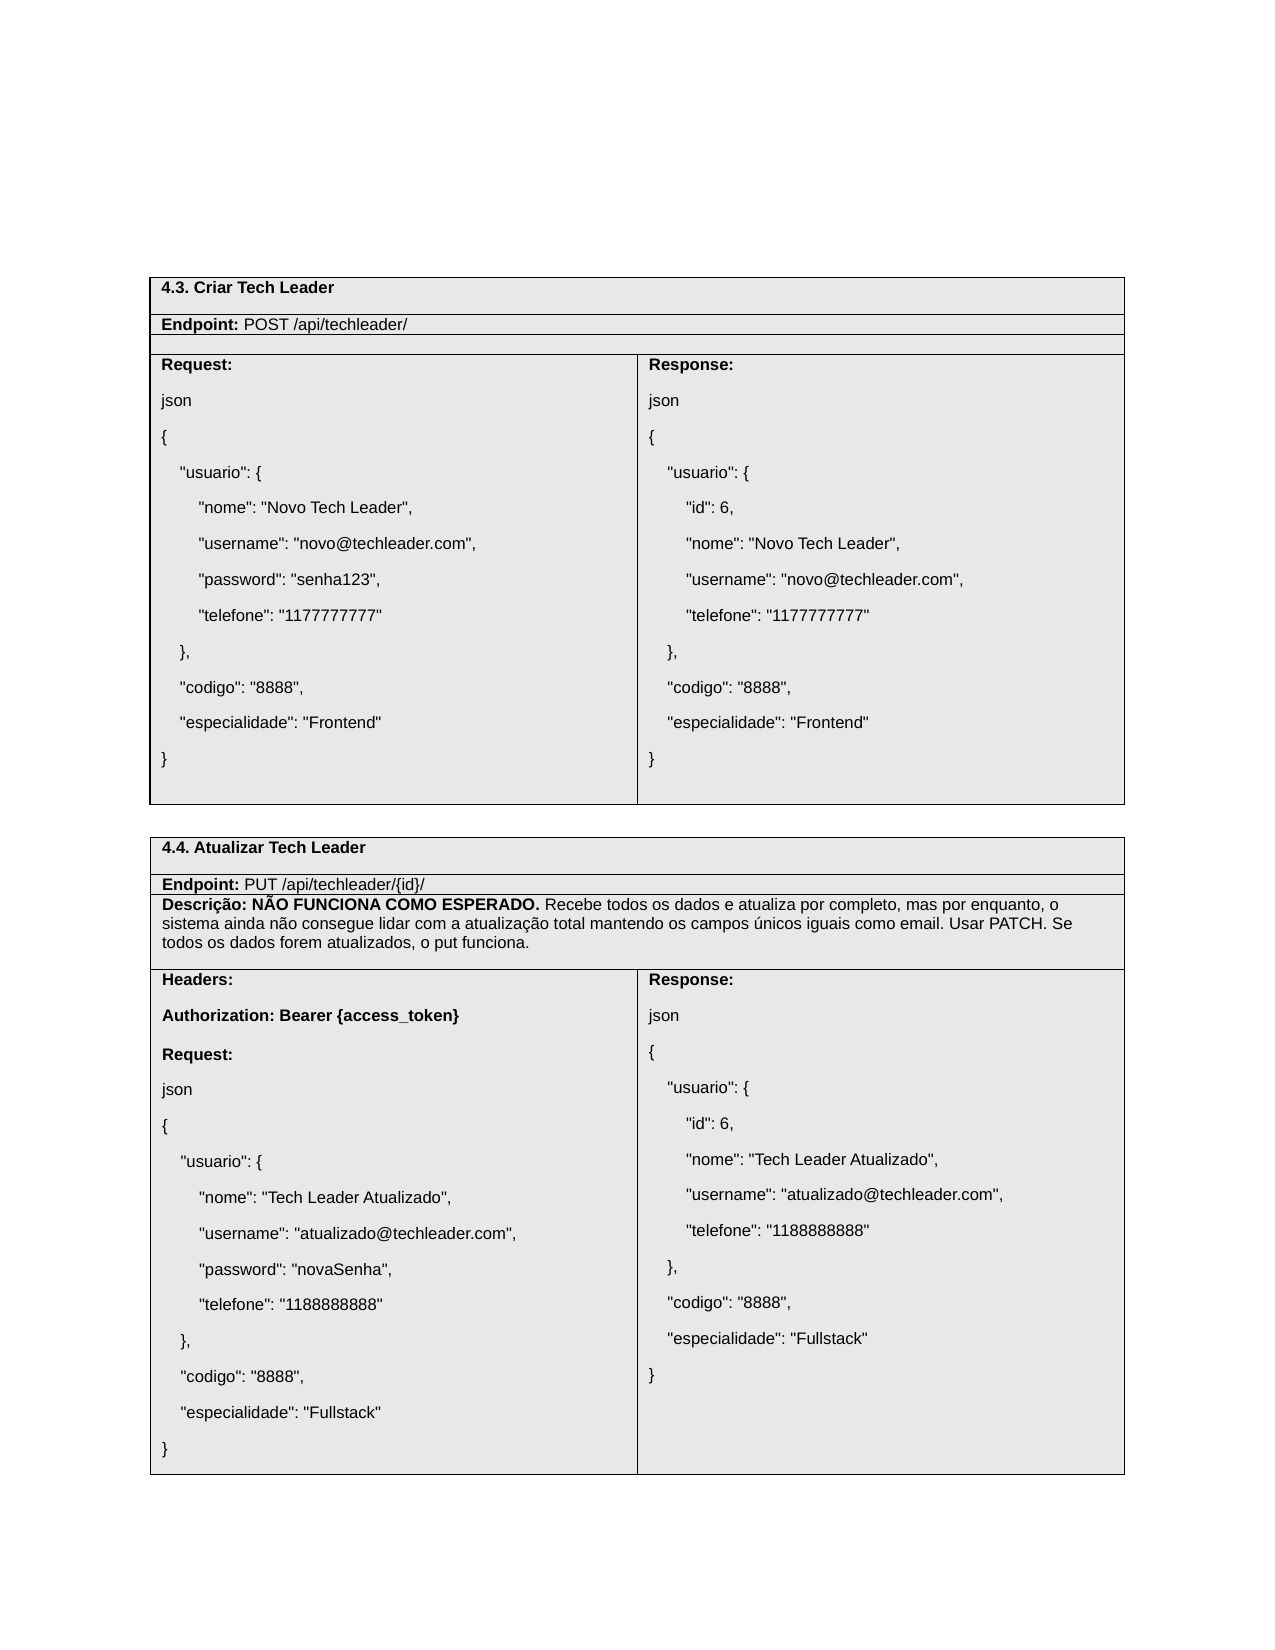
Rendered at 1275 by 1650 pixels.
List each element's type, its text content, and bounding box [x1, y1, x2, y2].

table_cell Request: json { "usuario": { "nome": "Novo Tech Leader", "username": "novo@techleader.com", "password": "senha123", "telefone": "1177777777" }, "codigo": "8888", "especialidade": "Frontend" } [151, 355, 637, 804]
table_header 4.3. Criar Tech Leader [151, 278, 1124, 313]
table_cell Response: json { "usuario": { "id": 6, "nome": "Tech Leader Atualizado", "username": "atualizado@techleader.com", "telefone": "1188888888" }, "codigo": "8888", "especialidade": "Fullstack" } [638, 970, 1124, 1474]
table_header 4.4. Atualizar Tech Leader [151, 838, 1124, 874]
table_cell Endpoint: PUT /api/techleader/{id}/ [151, 875, 1124, 894]
table_cell [151, 335, 1124, 354]
table_cell Descrição: NÃO FUNCIONA COMO ESPERADO. Recebe todos os dados e atualiza por completo, mas por enquanto, o sistema ainda não consegue lidar com a atualização total mantendo os campos únicos iguais como email. Usar PATCH. Se todos os dados forem atualizados, o put funciona. [151, 895, 1124, 969]
table_cell Headers: Authorization: Bearer {access_token} Request: json { "usuario": { "nome": "Tech Leader Atualizado", "username": "atualizado@techleader.com", "password": "novaSenha", "telefone": "1188888888" }, "codigo": "8888", "especialidade": "Fullstack" } [151, 970, 637, 1474]
table_cell Endpoint: POST /api/techleader/ [151, 315, 1124, 334]
table_cell Response: json { "usuario": { "id": 6, "nome": "Novo Tech Leader", "username": "novo@techleader.com", "telefone": "1177777777" }, "codigo": "8888", "especialidade": "Frontend" } [638, 355, 1124, 804]
